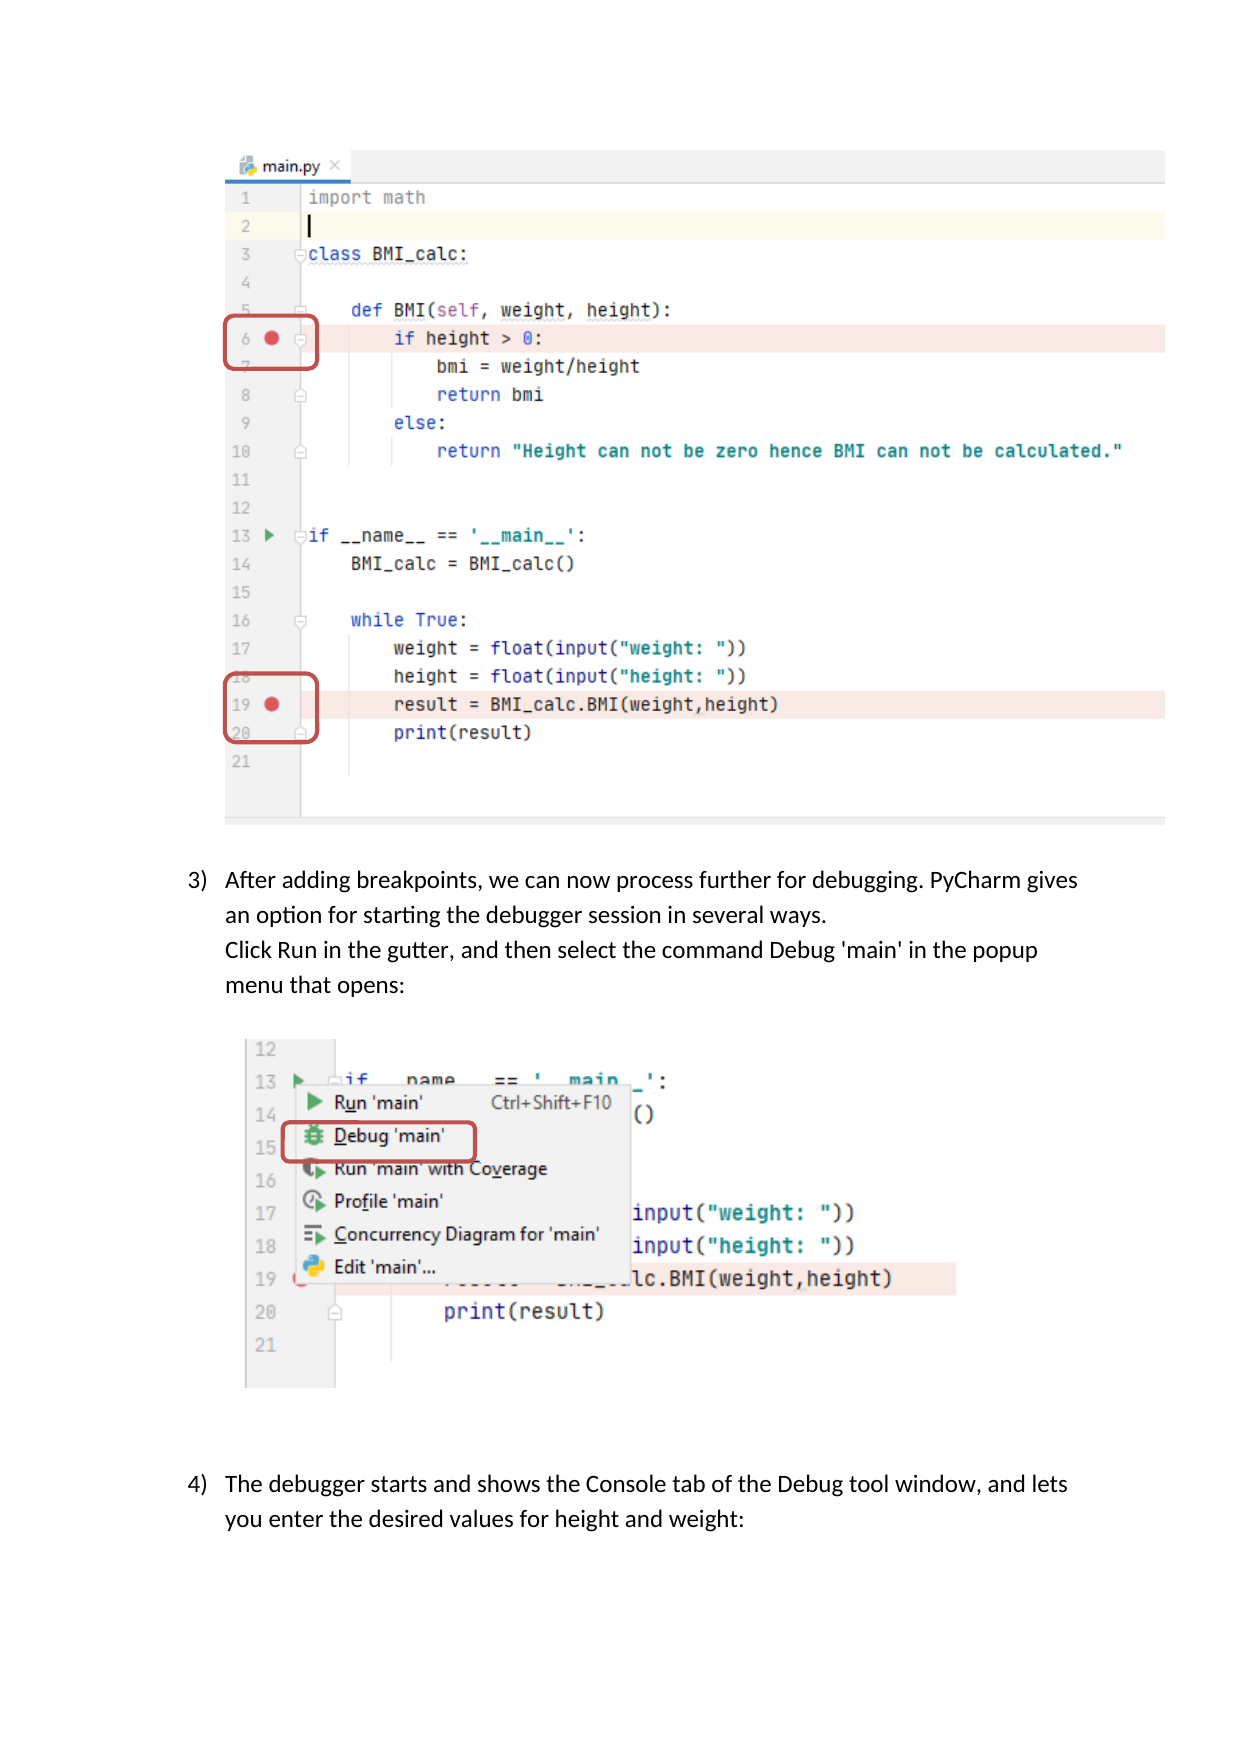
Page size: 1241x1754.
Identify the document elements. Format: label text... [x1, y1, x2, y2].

list After adding breakpoints, we can now process further for debugging. PyCharm gives an option for starting the debugger session in several ways. [187, 864, 1090, 930]
picture [225, 150, 1166, 825]
picture [227, 676, 315, 740]
list Click Run in the gutter, and then select the command Debug 'main' in the popup menu that opens: [225, 934, 1090, 1000]
picture [227, 318, 315, 366]
picture [225, 1039, 957, 1388]
list The debugger starts and shows the Console tab of the Debug tool window, and lets you enter the desired values for height and weight: [187, 1468, 1090, 1534]
